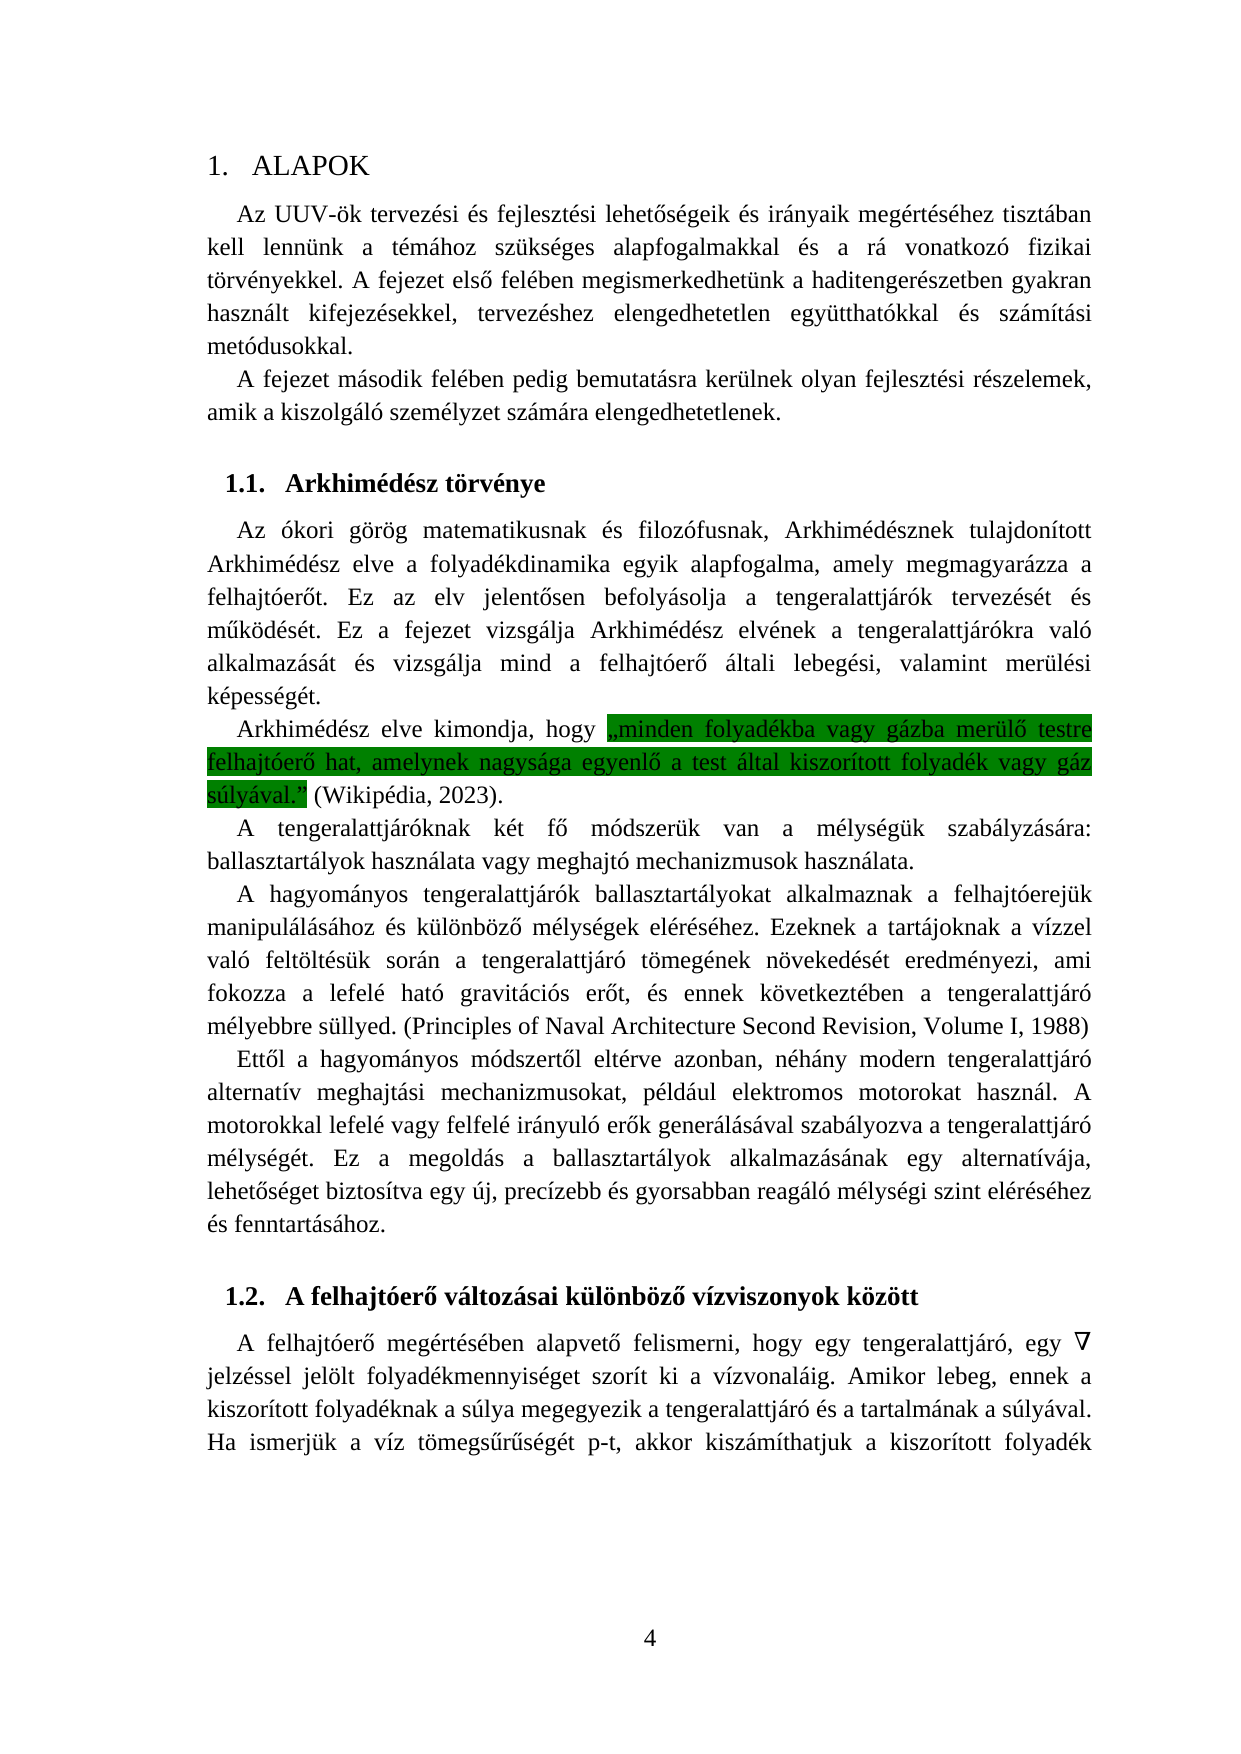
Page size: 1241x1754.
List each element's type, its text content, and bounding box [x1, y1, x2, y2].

text Az ókori görög matematikusnak és filozófusnak, Arkhimédésznek tulajdonított Arkhimédész elve a folyadékdinamika egyik alapfogalma, amely megmagyarázza a felhajtóerőt. Ez az elv jelentősen befolyásolja a tengeralattjárók tervezését és működését. Ez a fejezet vizsgálja Arkhimédész elvének a tengeralattjárókra való alkalmazását és vizsgálja mind a felhajtóerő általi lebegési, valamint merülési képességét. [207, 516, 1092, 709]
text Az UUV-ök tervezési és fejlesztési lehetőségeik és irányaik megértéséhez tisztában kell lennünk a témához szükséges alapfogalmakkal és a rá vonatkozó fizikai törvényekkel. A fejezet első felében megismerkedhetünk a haditengerészetben gyakran használt kifejezésekkel, tervezéshez elengedhetetlen együtthatókkal és számítási metódusokkal. [207, 199, 1092, 359]
text Ettől a hagyományos módszertől eltérve azonban, néhány modern tengeralattjáró alternatív meghajtási mechanizmusokat, például elektromos motorokat használ. A motorokkal lefelé vagy felfelé irányuló erők generálásával szabályozva a tengeralattjáró mélységét. Ez a megoldás a ballasztartályok alkalmazásának egy alternatívája, lehetőséget biztosítva egy új, precízebb és gyorsabban reagáló mélységi szint eléréséhez és fenntartásához. [207, 1044, 1092, 1238]
text Arkhimédész elve kimondja, hogy „minden folyadékba vagy gázba merülő testre felhajtóerő hat, amelynek nagysága egyenlő a test által kiszorított folyadék vagy gáz súlyával.” . [207, 714, 1092, 747]
subtitle A felhajtóerő változásai különböző vízviszonyok között [224, 1279, 1092, 1311]
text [207, 1328, 1092, 1456]
text A fejezet második felében pedig bemutatásra kerülnek olyan fejlesztési részelemek, amik a kiszolgáló személyzet számára elengedhetetlenek. [207, 364, 1092, 426]
text Arkhimédész elve kimondja, hogy „minden folyadékba vagy gázba merülő testre felhajtóerő hat, amelynek nagysága egyenlő a test által kiszorított folyadék vagy gáz súlyával.” . [207, 776, 1092, 808]
text A tengeralattjáróknak két fő módszerük van a mélységük szabályzására: ballasztartályok használata vagy meghajtó mechanizmusok használata. [207, 813, 1092, 874]
text A hagyományos tengeralattjárók ballasztartályokat alkalmaznak a felhajtóerejük manipulálásához és különböző mélységek eléréséhez. Ezeknek a tartájoknak a vízzel való feltöltésük során a tengeralattjáró tömegének növekedését eredményezi, ami fokozza a lefelé ható gravitációs erőt, és ennek következtében a tengeralattjáró mélyebbre süllyed. [207, 879, 1092, 1040]
subtitle Alapok [207, 148, 1092, 181]
subtitle Arkhimédész törvénye [224, 467, 1092, 498]
